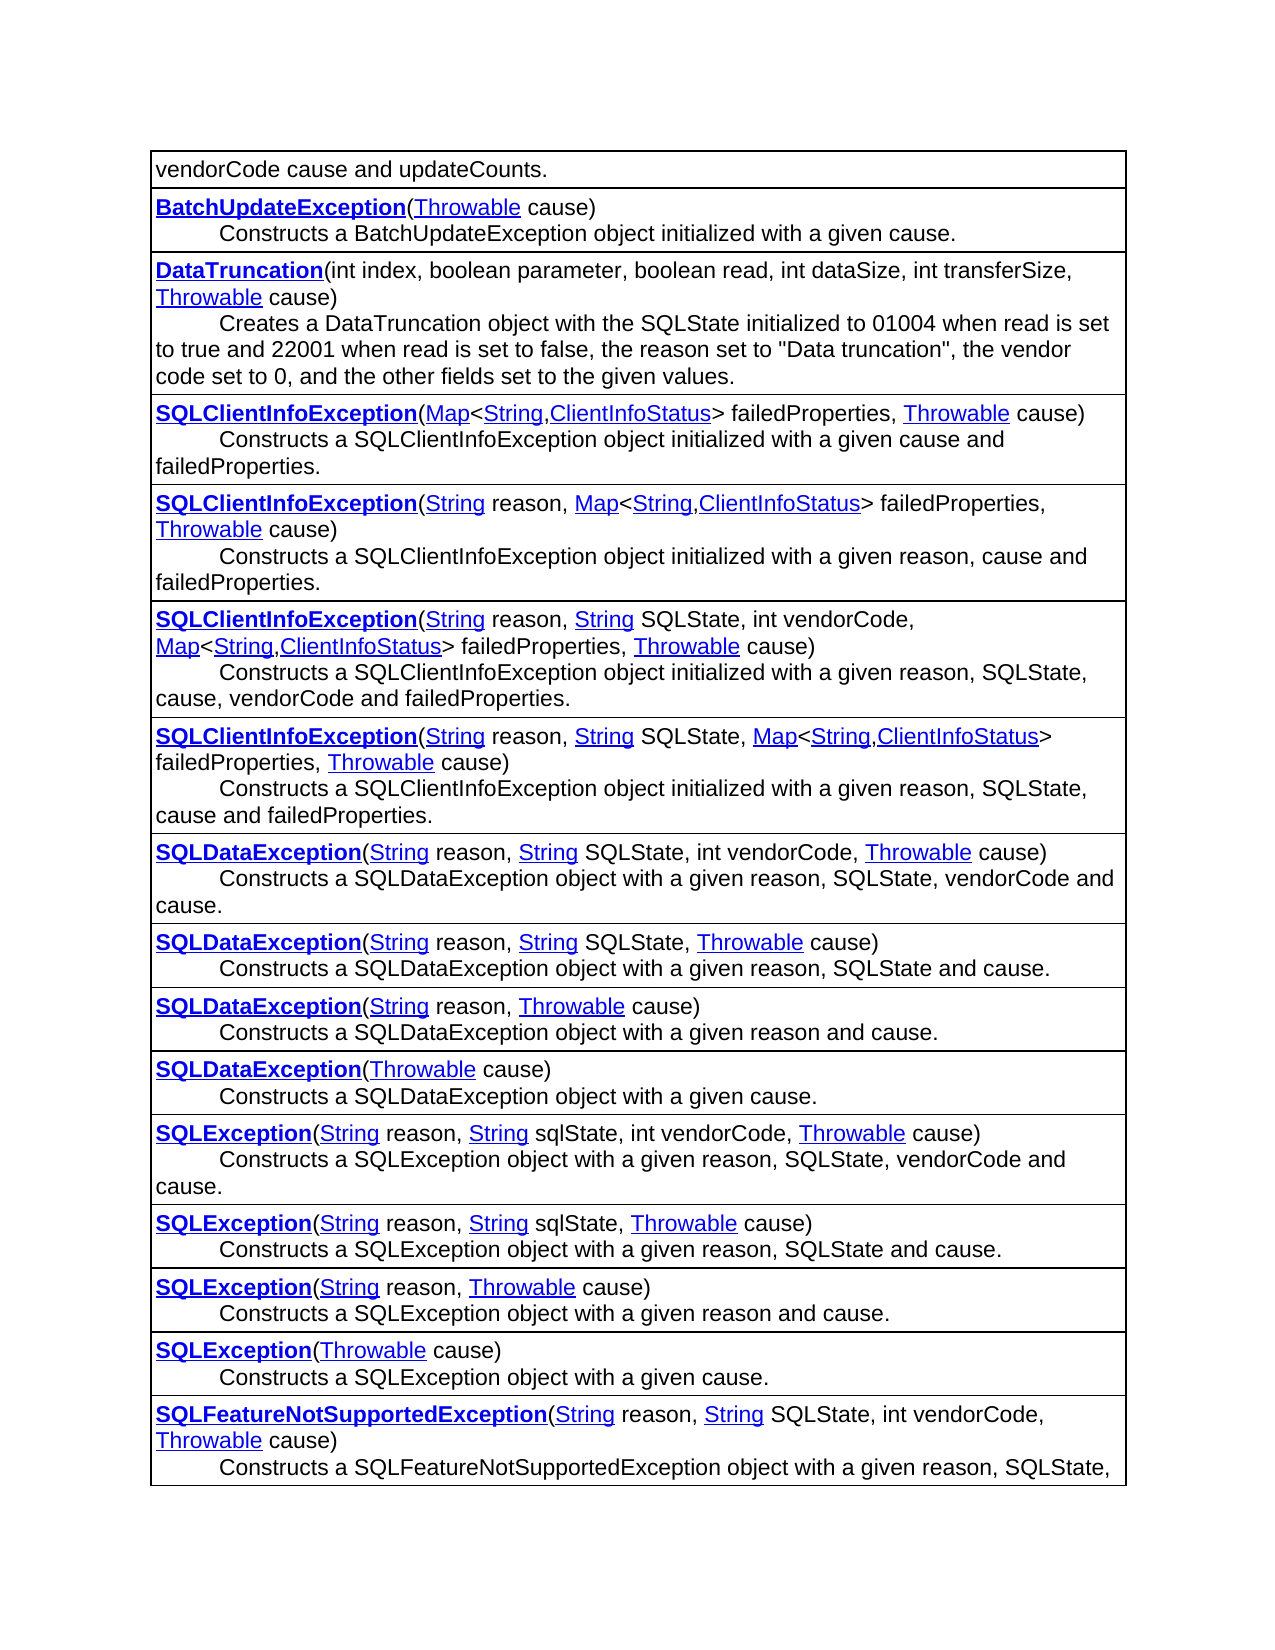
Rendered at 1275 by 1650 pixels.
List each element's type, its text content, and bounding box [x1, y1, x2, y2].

table_cell BatchUpdateException(Throwable cause) Constructs a BatchUpdateException object initialized with a given cause. [152, 189, 1125, 251]
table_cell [152, 1396, 1125, 1484]
table_cell SQLClientInfoException(String reason, String SQLState, int vendorCode, Map<String,ClientInfoStatus> failedProperties, Throwable cause) Constructs a SQLClientInfoException object initialized with a given reason, SQLState, cause, vendorCode and failedProperties. [152, 602, 1125, 716]
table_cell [152, 152, 1125, 187]
table_cell SQLException(String reason, String sqlState, int vendorCode, Throwable cause) Constructs a SQLException object with a given reason, SQLState, vendorCode and cause. [152, 1115, 1125, 1204]
table_cell SQLClientInfoException(String reason, Map<String,ClientInfoStatus> failedProperties, Throwable cause) Constructs a SQLClientInfoException object initialized with a given reason, cause and failedProperties. [152, 485, 1125, 600]
table_cell SQLDataException(Throwable cause) Constructs a SQLDataException object with a given cause. [152, 1052, 1125, 1114]
table_cell SQLClientInfoException(String reason, String SQLState, Map<String,ClientInfoStatus> failedProperties, Throwable cause) Constructs a SQLClientInfoException object initialized with a given reason, SQLState, cause and failedProperties. [152, 718, 1125, 833]
table_cell SQLException(String reason, String sqlState, Throwable cause) Constructs a SQLException object with a given reason, SQLState and cause. [152, 1205, 1125, 1267]
table_cell SQLClientInfoException(Map<String,ClientInfoStatus> failedProperties, Throwable cause) Constructs a SQLClientInfoException object initialized with a given cause and failedProperties. [152, 395, 1125, 484]
table_cell DataTruncation(int index, boolean parameter, boolean read, int dataSize, int transferSize, Throwable cause) Creates a DataTruncation object with the SQLState initialized to 01004 when read is set to true and 22001 when read is set to false, the reason set to "Data truncation", the vendor code set to 0, and the other fields set to the given values. [152, 253, 1125, 394]
table_cell SQLException(Throwable cause) Constructs a SQLException object with a given cause. [152, 1333, 1125, 1394]
table_cell SQLException(String reason, Throwable cause) Constructs a SQLException object with a given reason and cause. [152, 1269, 1125, 1331]
table_cell SQLDataException(String reason, String SQLState, int vendorCode, Throwable cause) Constructs a SQLDataException object with a given reason, SQLState, vendorCode and cause. [152, 834, 1125, 923]
table_cell SQLDataException(String reason, Throwable cause) Constructs a SQLDataException object with a given reason and cause. [152, 988, 1125, 1050]
table_cell SQLDataException(String reason, String SQLState, Throwable cause) Constructs a SQLDataException object with a given reason, SQLState and cause. [152, 924, 1125, 986]
